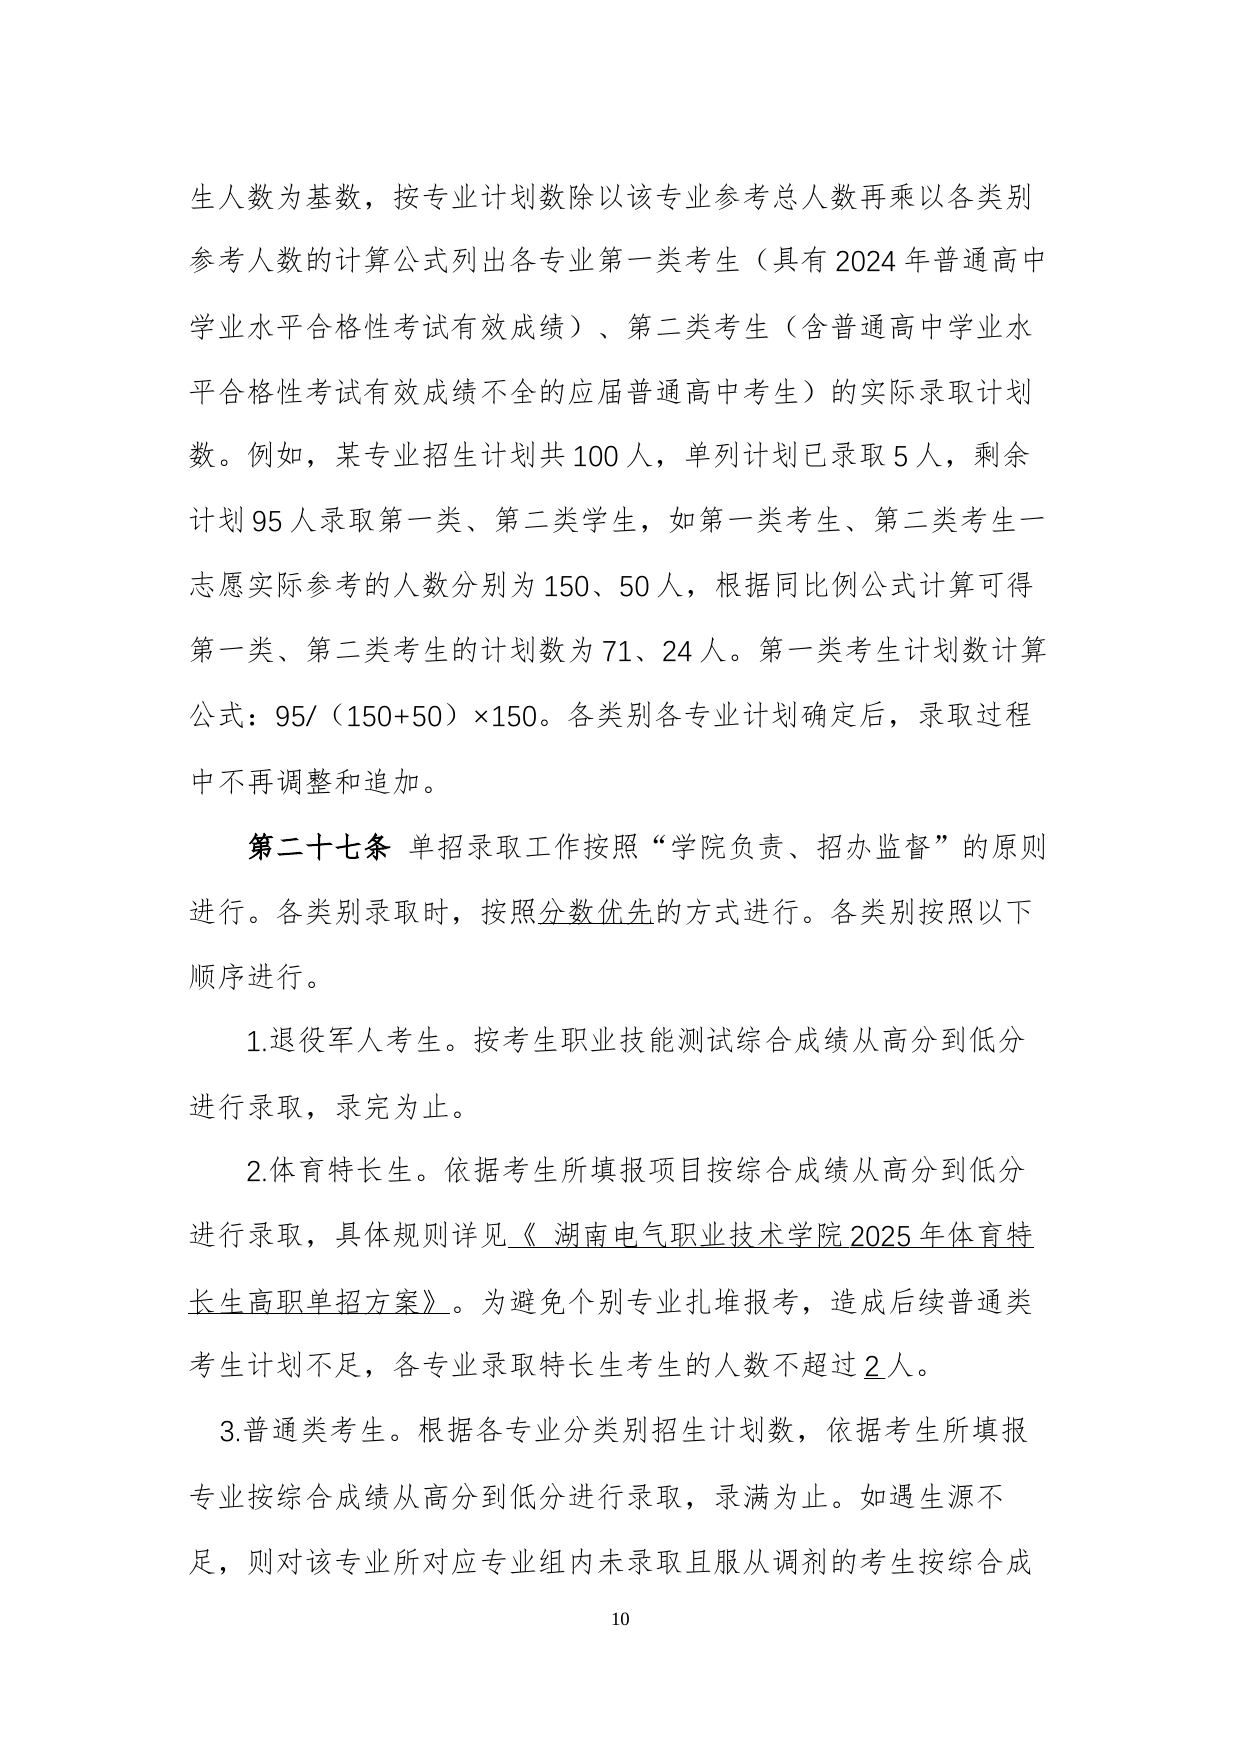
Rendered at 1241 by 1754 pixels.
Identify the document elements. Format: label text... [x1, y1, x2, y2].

list 1.退役军人考生。按考生职业技能测试综合成绩从高分到低分进行录取，录完为止。 [187, 1007, 1053, 1137]
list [187, 162, 1053, 812]
text 2.体育特长生。依据考生所填报项目按综合成绩从高分到低分进行录取，具体规则详见《 湖南电气职业技术学院2025年体育特长生高职单招方案》。为避免个别专业扎堆报考，造成后续普通类考生计划不足，各专业录取特长生考生的人数不超过2人。 [187, 1137, 1053, 1397]
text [187, 1397, 1053, 1592]
text 第二十七条 单招录取工作按照“学院负责、招办监督”的原则进行。各类别录取时，按照分数优先的方式进行。各类别按照以下顺序进行。 [187, 812, 1053, 1007]
